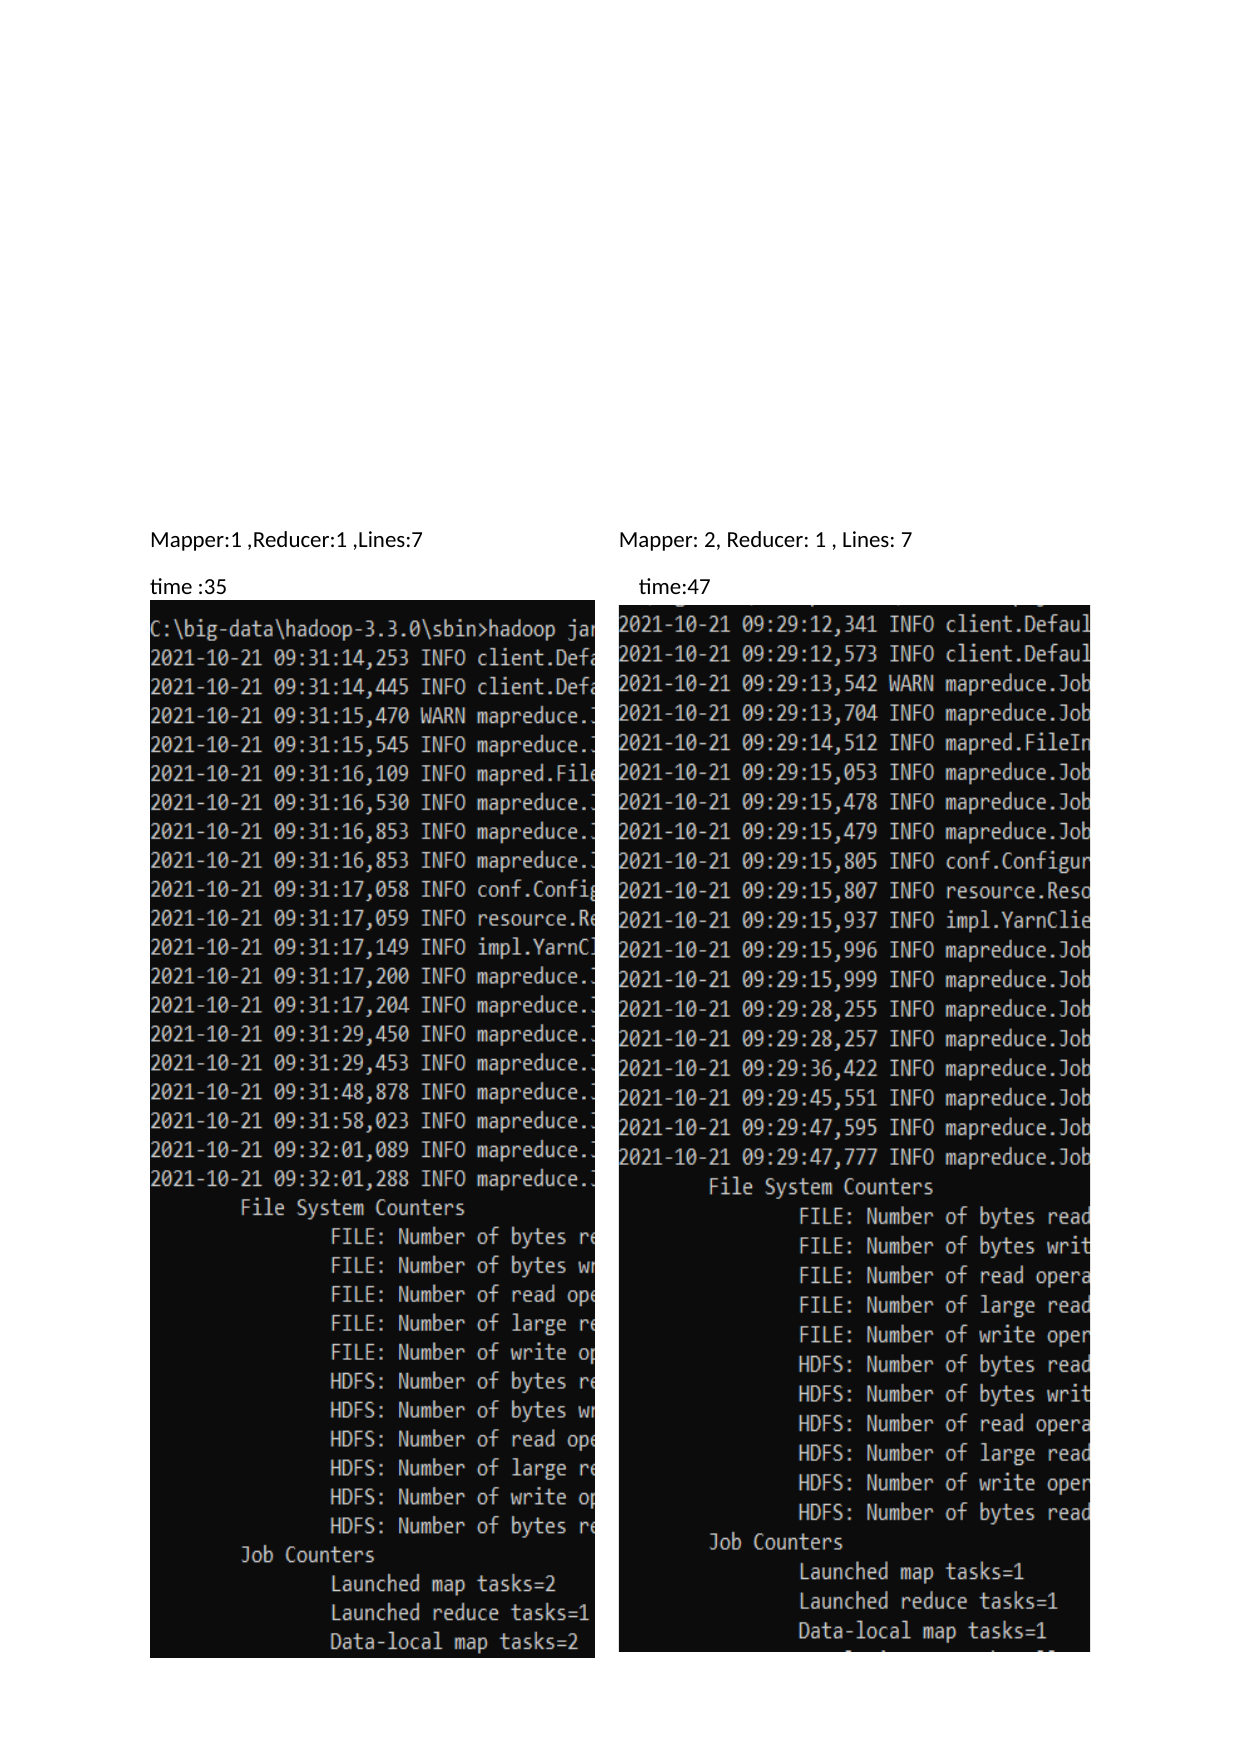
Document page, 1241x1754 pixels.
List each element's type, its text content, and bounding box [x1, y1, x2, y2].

picture [150, 600, 595, 1658]
picture [618, 605, 1091, 1652]
text time :35 time:47 [150, 572, 1090, 600]
text Mapper:1 ,Reducer:1 ,Lines:7 Mapper: 2, Reducer: 1 , Lines: 7 [150, 525, 1090, 553]
